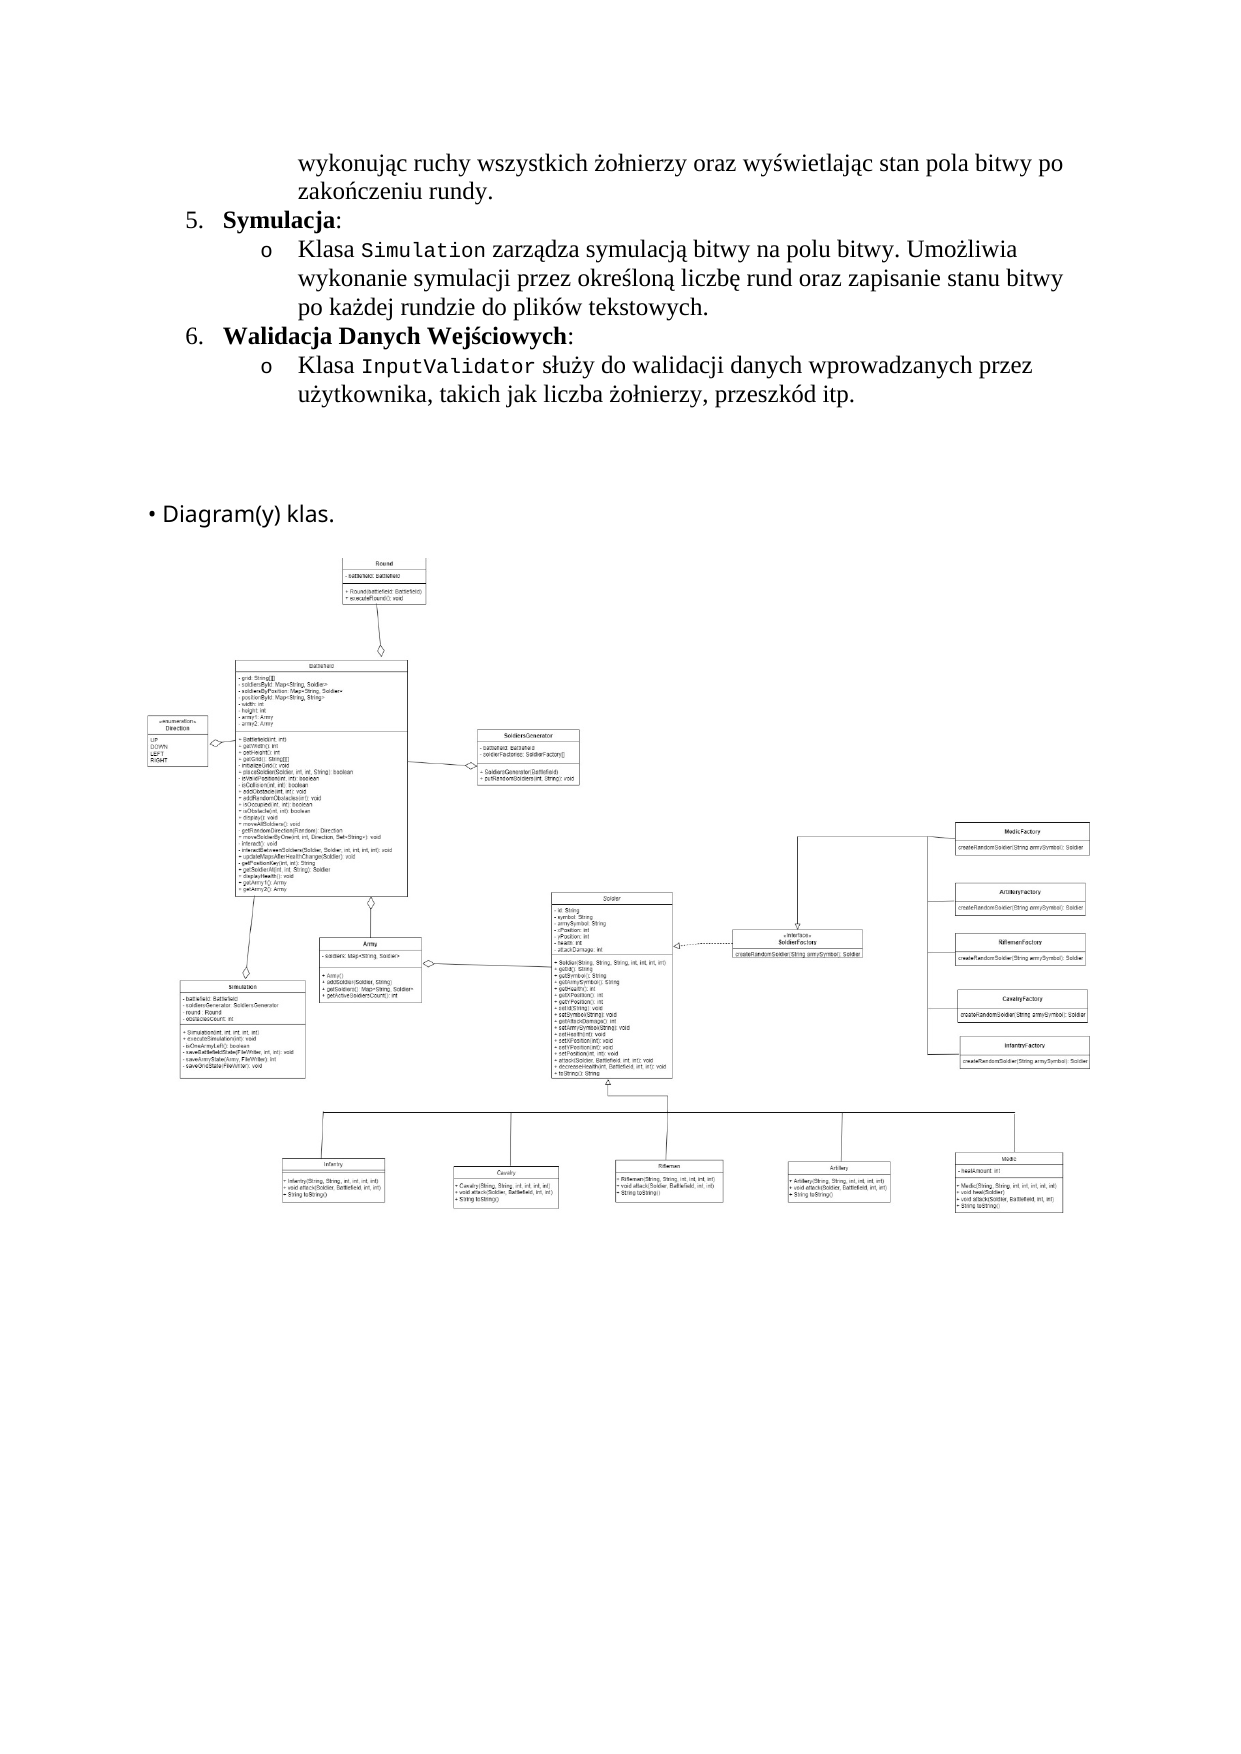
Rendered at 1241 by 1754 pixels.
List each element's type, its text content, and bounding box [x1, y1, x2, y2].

picture [147, 558, 1090, 1213]
text • Diagram(y) klas. [148, 498, 1093, 529]
list Symulacja: [185, 205, 1093, 234]
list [260, 148, 1093, 205]
list Walidacja Danych Wejściowych: [185, 321, 1093, 350]
list Klasa InputValidator służy do walidacji danych wprowadzanych przez użytkownika, takich jak liczba żołnierzy, przeszkód itp. [260, 350, 1093, 408]
list Klasa Simulation zarządza symulacją bitwy na polu bitwy. Umożliwia wykonanie symulacji przez określoną liczbę rund oraz zapisanie stanu bitwy po każdej rundzie do plików tekstowych. [260, 234, 1093, 321]
